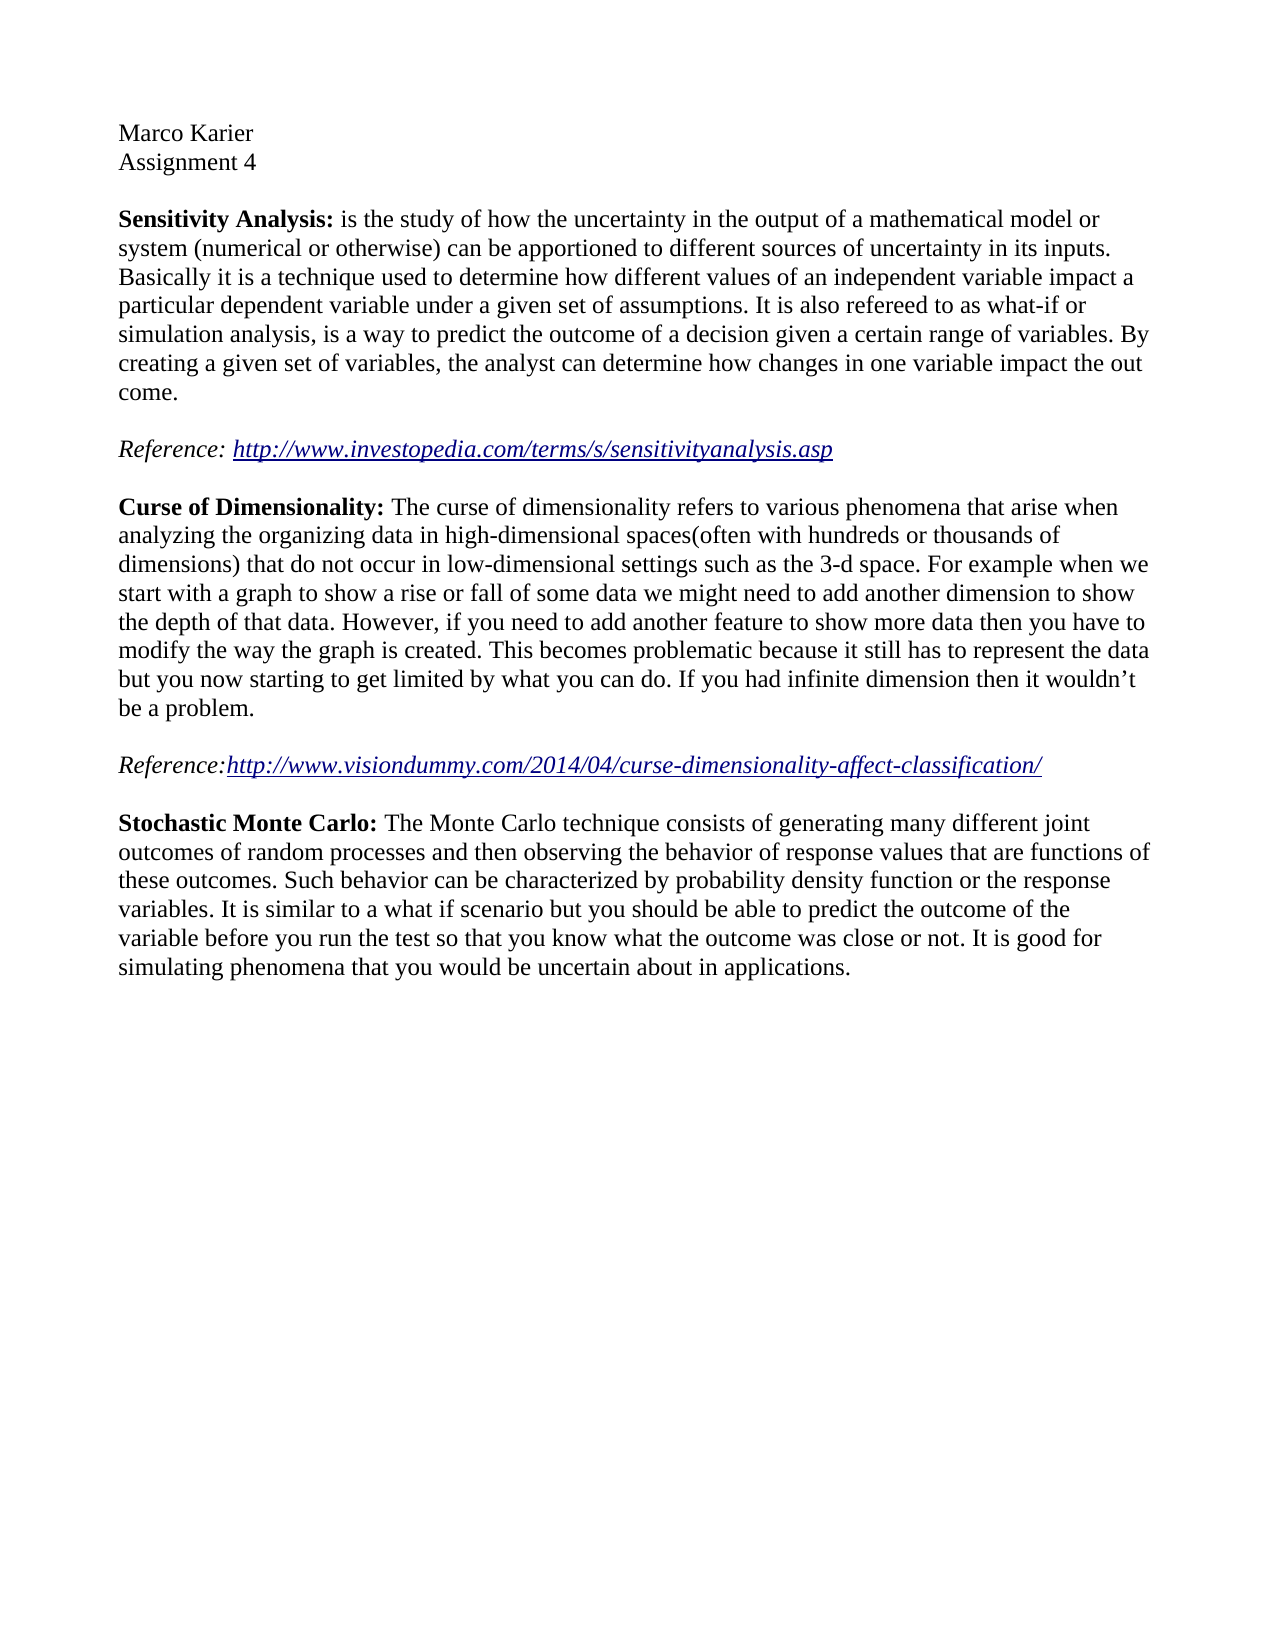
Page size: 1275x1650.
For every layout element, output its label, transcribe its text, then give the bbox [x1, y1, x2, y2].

text Assignment 4 [118, 147, 1157, 176]
text Sensitivity Analysis: is the study of how the uncertainty in the output of a mathematical model or system (numerical or otherwise) can be apportioned to different sources of uncertainty in its inputs. Basically it is a technique used to determine how different values of an independent variable impact a particular dependent variable under a given set of assumptions. It is also refereed to as what-if or simulation analysis, is a way to predict the outcome of a decision given a certain range of variables. By creating a given set of variables, the analyst can determine how changes in one variable impact the out come. [118, 204, 1157, 406]
text Stochastic Monte Carlo: The Monte Carlo technique consists of generating many different joint outcomes of random processes and then observing the behavior of response values that are functions of these outcomes. Such behavior can be characterized by probability density function or the response variables. It is similar to a what if scenario but you should be able to predict the outcome of the variable before you run the test so that you know what the outcome was close or not. It is good for simulating phenomena that you would be uncertain about in applications. [118, 808, 1157, 981]
text Reference:http://www.visiondummy.com/2014/04/curse-dimensionality-affect-classification/ [118, 751, 1157, 779]
text Marco Karier [118, 118, 1157, 147]
text Reference: http://www.investopedia.com/terms/s/sensitivityanalysis.asp [118, 434, 1157, 463]
text Curse of Dimensionality: The curse of dimensionality refers to various phenomena that arise when analyzing the organizing data in high-dimensional spaces(often with hundreds or thousands of dimensions) that do not occur in low-dimensional settings such as the 3-d space. For example when we start with a graph to show a rise or fall of some data we might need to add another dimension to show the depth of that data. However, if you need to add another feature to show more data then you have to modify the way the graph is created. This becomes problematic because it still has to represent the data but you now starting to get limited by what you can do. If you had infinite dimension then it wouldn’t be a problem. [118, 492, 1157, 722]
